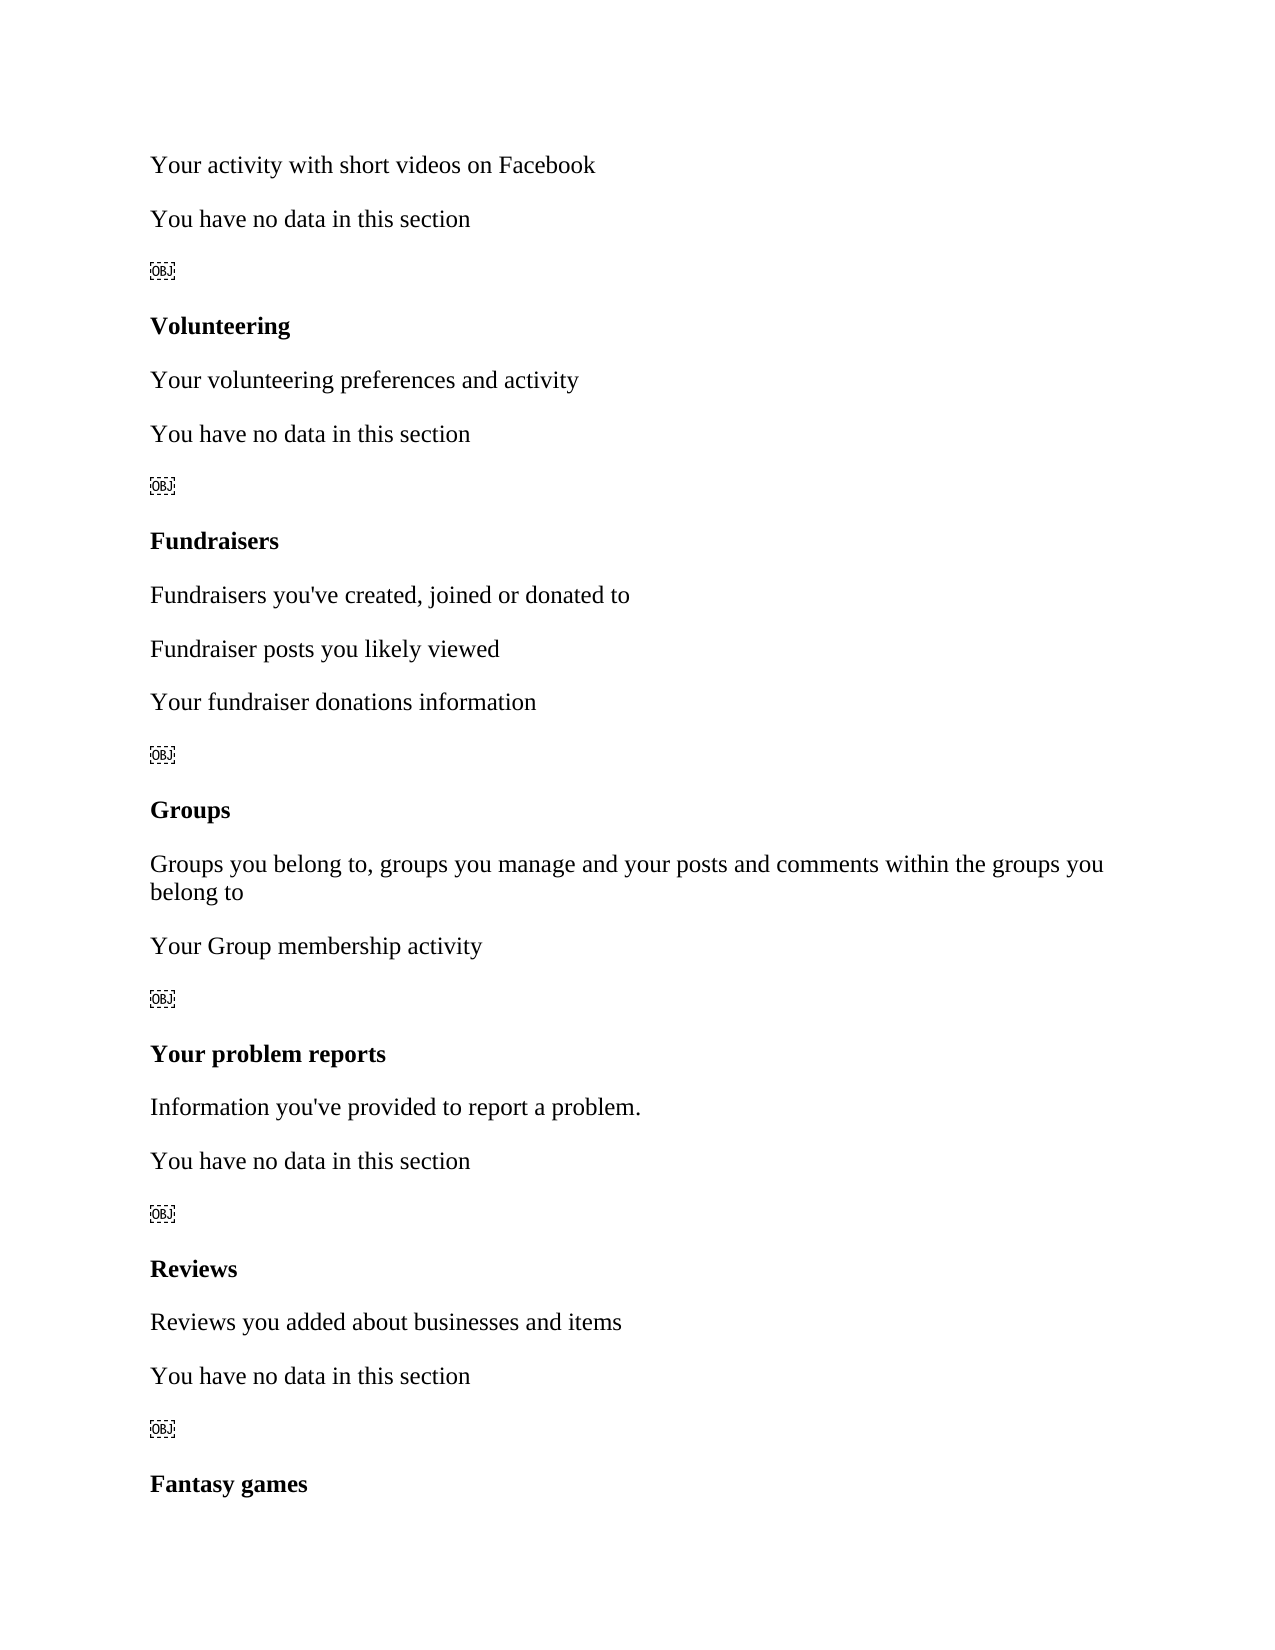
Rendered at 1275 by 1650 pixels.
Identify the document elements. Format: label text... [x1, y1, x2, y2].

text Groups you belong to, groups you manage and your posts and comments within the groups you belong to [150, 849, 1125, 906]
text Fundraisers you've created, joined or donated to [150, 580, 1125, 609]
text Your volunteering preferences and activity [150, 365, 1125, 394]
text Fundraiser posts you likely viewed [150, 634, 1125, 662]
text ￼ [150, 985, 1125, 1014]
text ￼ [150, 1415, 1125, 1444]
text Your activity with short videos on Facebook [150, 150, 1125, 179]
text Information you've provided to report a problem. [150, 1092, 1125, 1121]
text ￼ [150, 257, 1125, 286]
text Fantasy games [150, 1469, 1125, 1497]
text You have no data in this section [150, 1146, 1125, 1175]
text Your Group membership activity [150, 931, 1125, 960]
text Your fundraiser donations information [150, 687, 1125, 716]
text You have no data in this section [150, 419, 1125, 447]
text ￼ [150, 472, 1125, 501]
text You have no data in this section [150, 204, 1125, 232]
text Your problem reports [150, 1039, 1125, 1067]
text Fundraisers [150, 526, 1125, 555]
text Groups [150, 795, 1125, 824]
text ￼ [150, 1200, 1125, 1229]
text Reviews you added about businesses and items [150, 1307, 1125, 1336]
text You have no data in this section [150, 1361, 1125, 1390]
text Volunteering [150, 311, 1125, 340]
text ￼ [150, 741, 1125, 770]
text Reviews [150, 1254, 1125, 1282]
